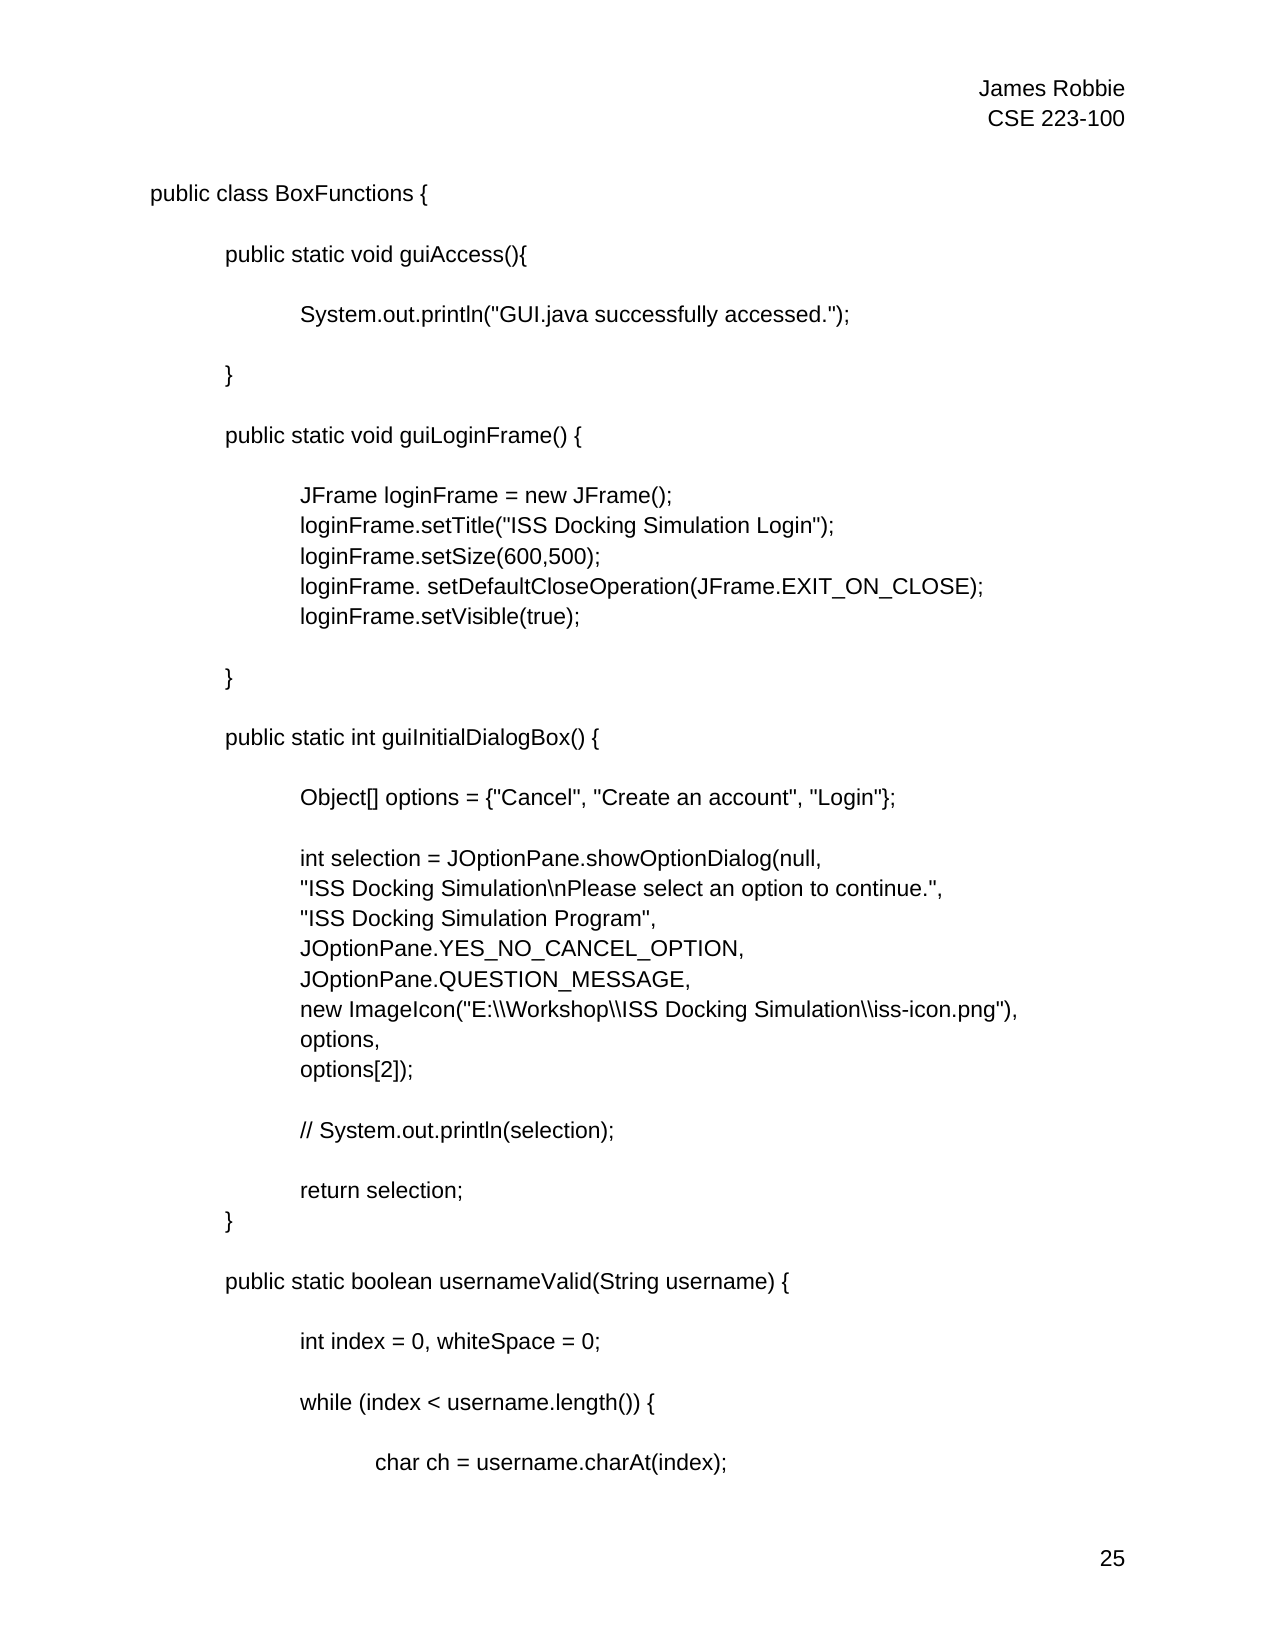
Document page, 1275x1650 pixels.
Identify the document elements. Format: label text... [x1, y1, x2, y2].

text JOptionPane.YES_NO_CANCEL_OPTION, [150, 935, 1125, 962]
text "ISS Docking Simulation Program", [150, 905, 1125, 932]
text new ImageIcon("E:\\Workshop\\ISS Docking Simulation\\iss-icon.png"), [150, 996, 1125, 1022]
text int selection = JOptionPane.showOptionDialog(null, [150, 845, 1125, 871]
text JFrame loginFrame = new JFrame(); [150, 482, 1125, 509]
text loginFrame.setTitle("ISS Docking Simulation Login"); [150, 512, 1125, 539]
text loginFrame.setSize(600,500); [150, 543, 1125, 569]
text int index = 0, whiteSpace = 0; [150, 1328, 1125, 1354]
text JOptionPane.QUESTION_MESSAGE, [150, 966, 1125, 992]
text loginFrame. setDefaultCloseOperation(JFrame.EXIT_ON_CLOSE); [150, 573, 1125, 599]
text "ISS Docking Simulation\nPlease select an option to continue.", [150, 875, 1125, 901]
text options[2]); [150, 1056, 1125, 1083]
text loginFrame.setVisible(true); [150, 603, 1125, 629]
text // System.out.println(selection); [150, 1117, 1125, 1143]
text options, [150, 1026, 1125, 1052]
text public static void guiAccess(){ [150, 241, 1125, 267]
text return selection; [150, 1177, 1125, 1203]
text while (index < username.length()) { [150, 1388, 1125, 1415]
text } [150, 663, 1125, 690]
text public static int guiInitialDialogBox() { [150, 724, 1125, 750]
text } [150, 1207, 1125, 1234]
text System.out.println("GUI.java successfully accessed."); [150, 301, 1125, 327]
text Object[] options = {"Cancel", "Create an account", "Login"}; [150, 784, 1125, 811]
text } [150, 361, 1125, 388]
text public static void guiLoginFrame() { [150, 422, 1125, 448]
text public static boolean usernameValid(String username) { [150, 1268, 1125, 1294]
text char ch = username.charAt(index); [150, 1449, 1125, 1475]
text public class BoxFunctions { [150, 180, 1125, 207]
